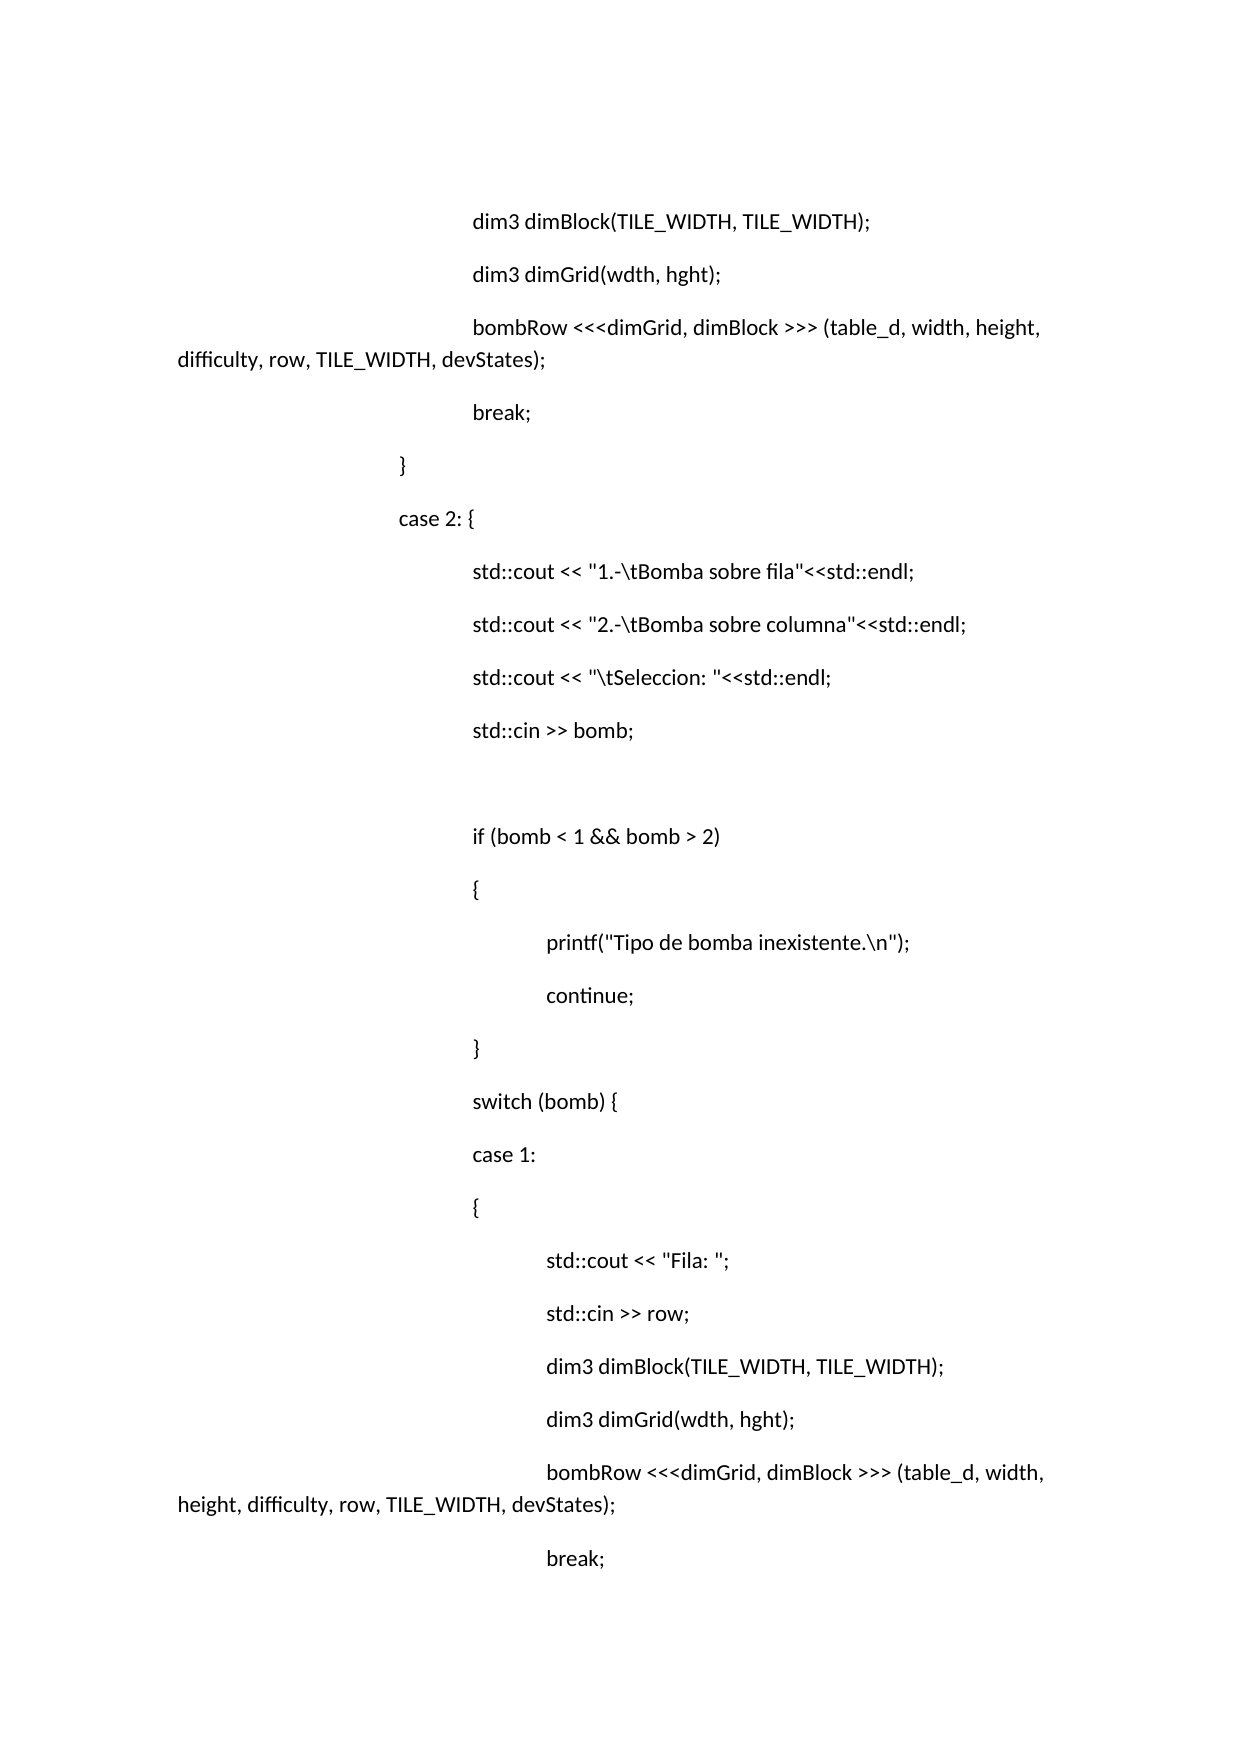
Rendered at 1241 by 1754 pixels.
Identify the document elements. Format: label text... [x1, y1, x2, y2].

text break; [177, 1544, 1063, 1572]
text { [177, 1193, 1063, 1221]
text dim3 dimGrid(wdth, hght); [177, 260, 1063, 288]
text } [177, 1034, 1063, 1062]
text dim3 dimBlock(TILE_WIDTH, TILE_WIDTH); [177, 1352, 1063, 1380]
text std::cout << "Fila: "; [177, 1246, 1063, 1274]
text bombRow <<<dimGrid, dimBlock >>> (table_d, width, height, difficulty, row, TILE_WIDTH, devStates); [177, 1458, 1063, 1519]
text case 2: { [177, 504, 1063, 532]
text case 1: [177, 1140, 1063, 1168]
text std::cout << "2.-\tBomba sobre columna"<<std::endl; [177, 610, 1063, 638]
text bombRow <<<dimGrid, dimBlock >>> (table_d, width, height, difficulty, row, TILE_WIDTH, devStates); [177, 313, 1063, 373]
text dim3 dimBlock(TILE_WIDTH, TILE_WIDTH); [177, 207, 1063, 235]
text std::cout << "1.-\tBomba sobre fila"<<std::endl; [177, 557, 1063, 585]
text printf("Tipo de bomba inexistente.\n"); [177, 928, 1063, 956]
text std::cin >> row; [177, 1299, 1063, 1327]
text } [177, 451, 1063, 479]
text dim3 dimGrid(wdth, hght); [177, 1405, 1063, 1433]
text { [177, 875, 1063, 903]
text continue; [177, 981, 1063, 1009]
text if (bomb < 1 && bomb > 2) [177, 822, 1063, 850]
text std::cin >> bomb; [177, 716, 1063, 744]
text switch (bomb) { [177, 1087, 1063, 1115]
text break; [177, 398, 1063, 426]
text std::cout << "\tSeleccion: "<<std::endl; [177, 663, 1063, 691]
